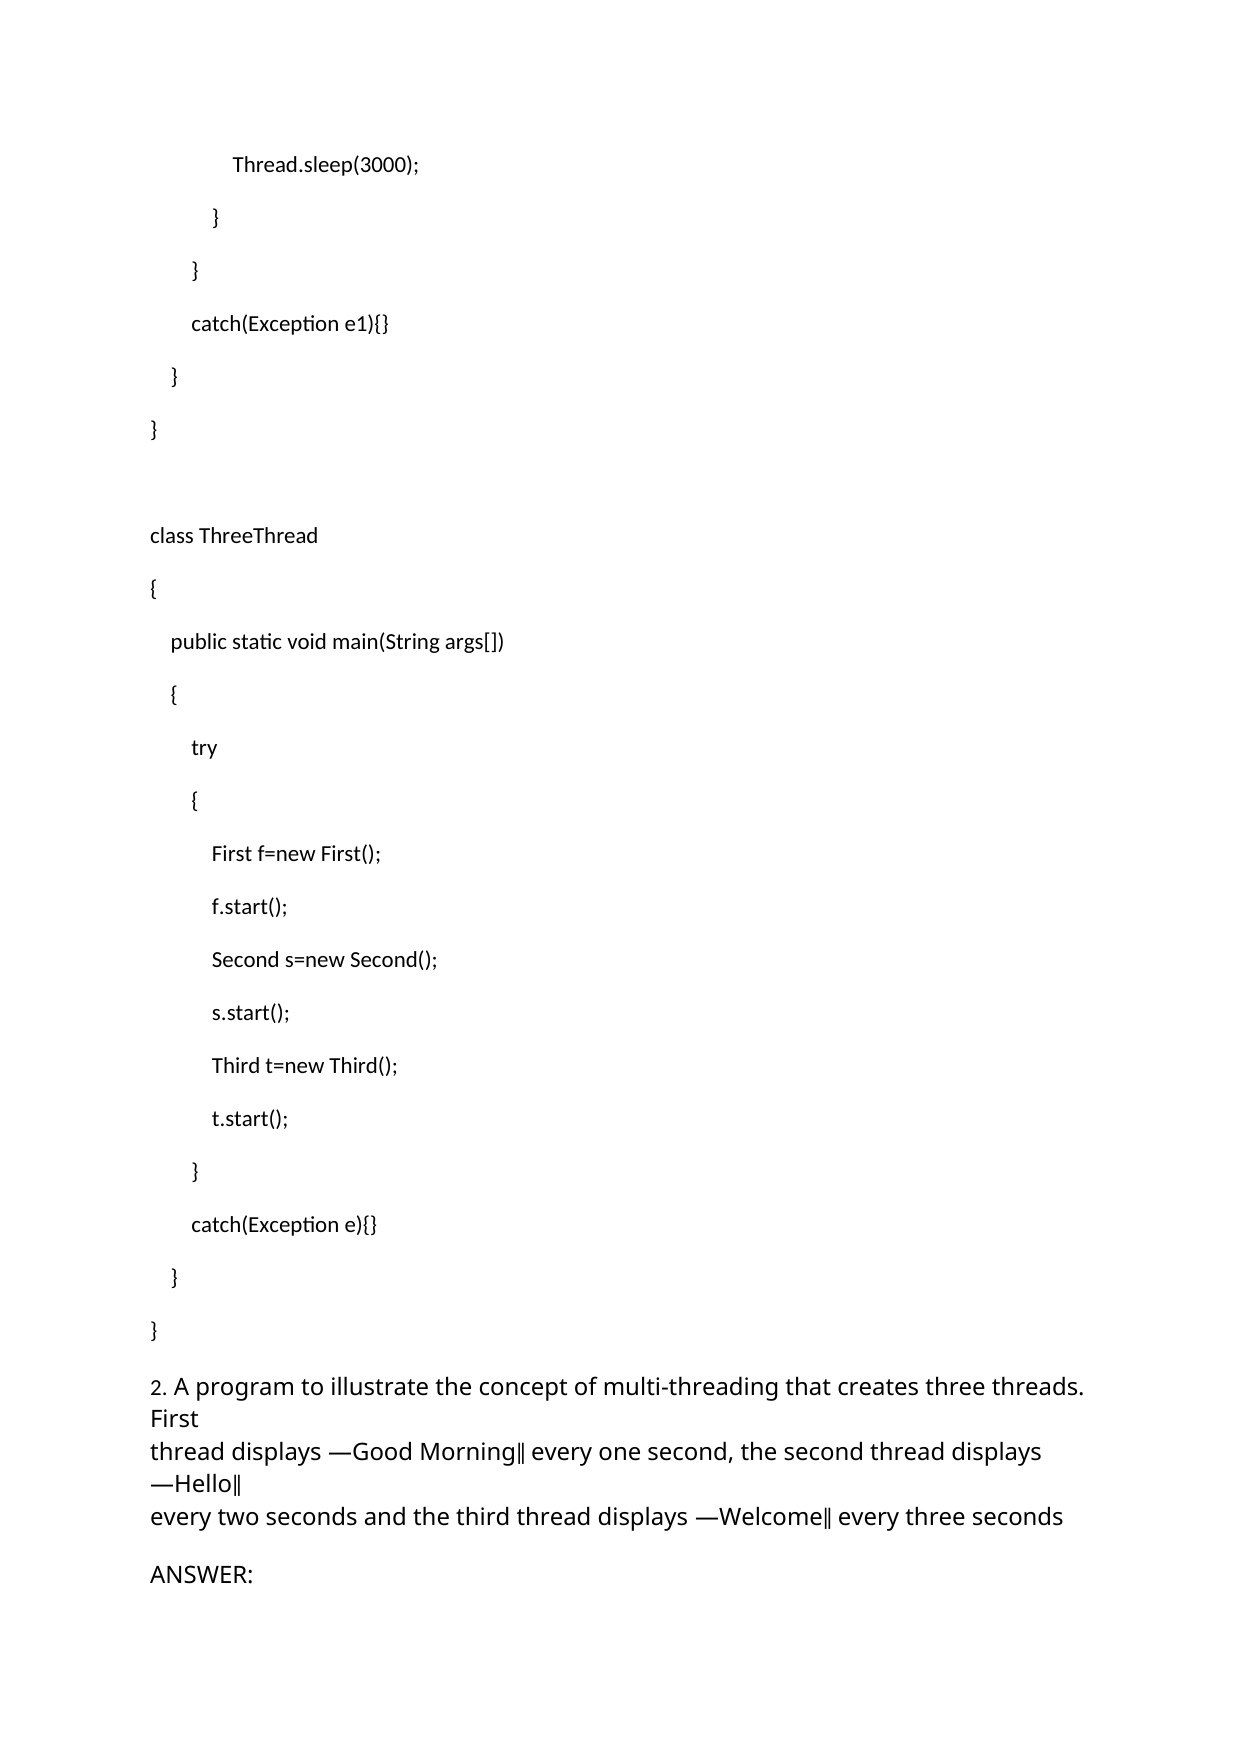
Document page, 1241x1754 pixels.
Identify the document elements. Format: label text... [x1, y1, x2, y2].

text } [150, 256, 1090, 284]
text } [150, 415, 1090, 443]
text ANSWER: [150, 1558, 1090, 1591]
text { [150, 786, 1090, 814]
text } [150, 1263, 1090, 1291]
text 2. A program to illustrate the concept of multi-threading that creates three threads. First [150, 1369, 1090, 1435]
text class ThreeThread [150, 521, 1090, 549]
text Thread.sleep(3000); [150, 150, 1090, 178]
text { [150, 574, 1090, 602]
text catch(Exception e1){} [150, 309, 1090, 337]
text s.start(); [150, 998, 1090, 1026]
text t.start(); [150, 1104, 1090, 1132]
text Third t=new Third(); [150, 1051, 1090, 1079]
text } [150, 203, 1090, 231]
text Second s=new Second(); [150, 945, 1090, 973]
text thread displays ―Good Morning‖ every one second, the second thread displays ―Hello‖ [150, 1435, 1090, 1500]
text First f=new First(); [150, 839, 1090, 867]
text public static void main(String args[]) [150, 627, 1090, 655]
text { [150, 680, 1090, 708]
text } [150, 1316, 1090, 1344]
text } [150, 1157, 1090, 1185]
text f.start(); [150, 892, 1090, 920]
text } [150, 362, 1090, 390]
text catch(Exception e){} [150, 1210, 1090, 1238]
text every two seconds and the third thread displays ―Welcome‖ every three seconds [150, 1500, 1090, 1532]
text try [150, 733, 1090, 761]
